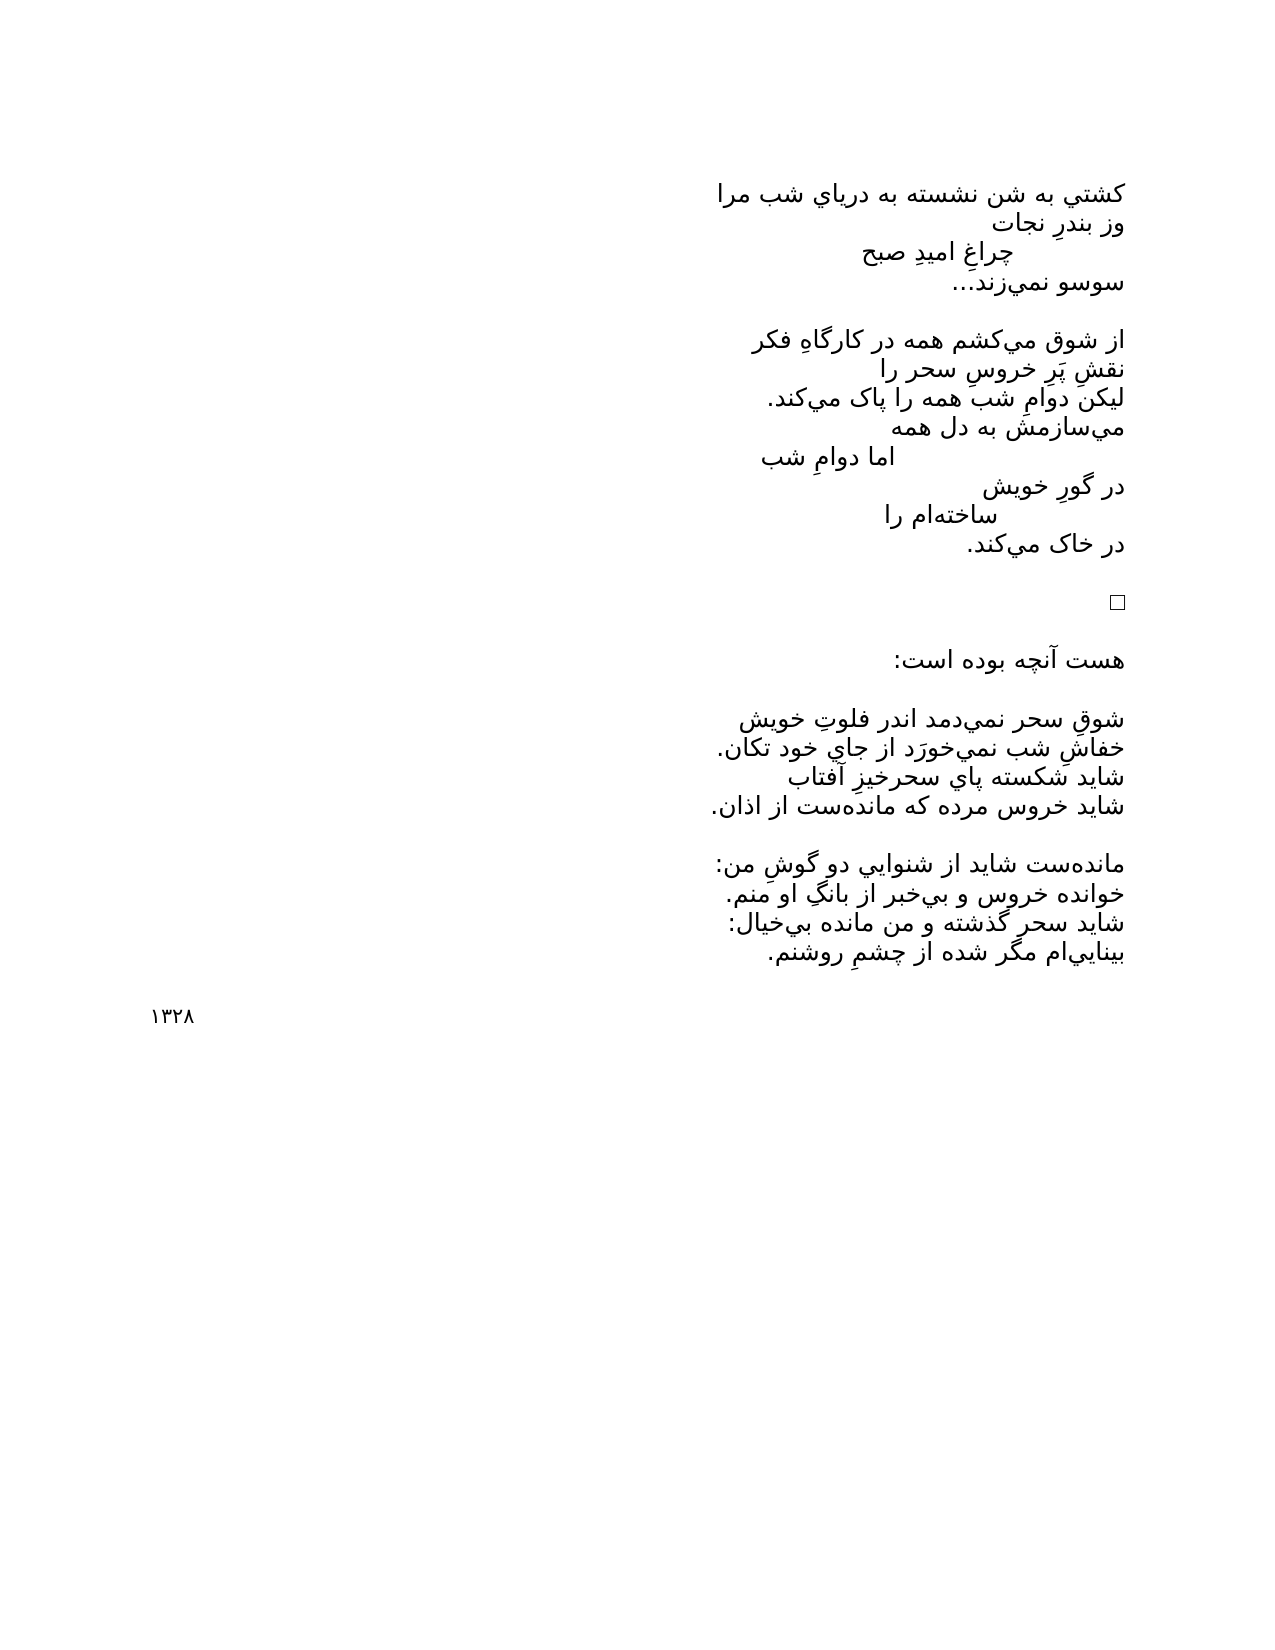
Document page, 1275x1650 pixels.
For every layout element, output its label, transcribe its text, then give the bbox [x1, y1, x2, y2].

text در گورِ خويش [150, 471, 1125, 500]
text شايد خروس مرده که مانده‌ست از اذان. [150, 791, 1125, 820]
text ليکن دوامِ شب همه را پاک مي‌کند. [150, 383, 1125, 412]
text شايد شکسته پاي سحرخيزِ آفتاب [150, 762, 1125, 791]
text اما دوامِ شب [150, 442, 1125, 471]
text هست آنچه بوده است: [150, 645, 1125, 674]
text خفاشِ شب نمي‌خورَد از جاي خود تکان. [150, 733, 1125, 762]
text شايد سحر گذشته و من مانده بي‌خيال: [150, 908, 1125, 937]
text ۱۳۲۸ [150, 1004, 1125, 1028]
text کشتي به شن نشسته به درياي شب مرا [150, 179, 1125, 208]
text مانده‌ست شايد از شنوايي دو گوشِ من: [150, 849, 1125, 879]
text □ [150, 587, 1125, 616]
text وز بندرِ نجات [150, 208, 1125, 237]
text خوانده خروس و بي‌خبر از بانگِ او منم. [150, 879, 1125, 908]
text مي‌سازمش به دل همه [150, 412, 1125, 442]
text چراغِ اميدِ صبح [150, 237, 1125, 267]
text ساخته‌ام را [150, 500, 1125, 529]
text شوقِ سحر نمي‌دمد اندر فلوتِ خويش [150, 704, 1125, 733]
text در خاک مي‌کند. [150, 529, 1125, 558]
text از شوق مي‌کشم همه در کارگاهِ فکر [150, 325, 1125, 354]
text بينايي‌ام مگر شده از چشمِ روشنم. [150, 937, 1125, 966]
text نقشِ پَرِ خروسِ سحر را [150, 354, 1125, 383]
text سوسو نمي‌زند... [150, 267, 1125, 296]
